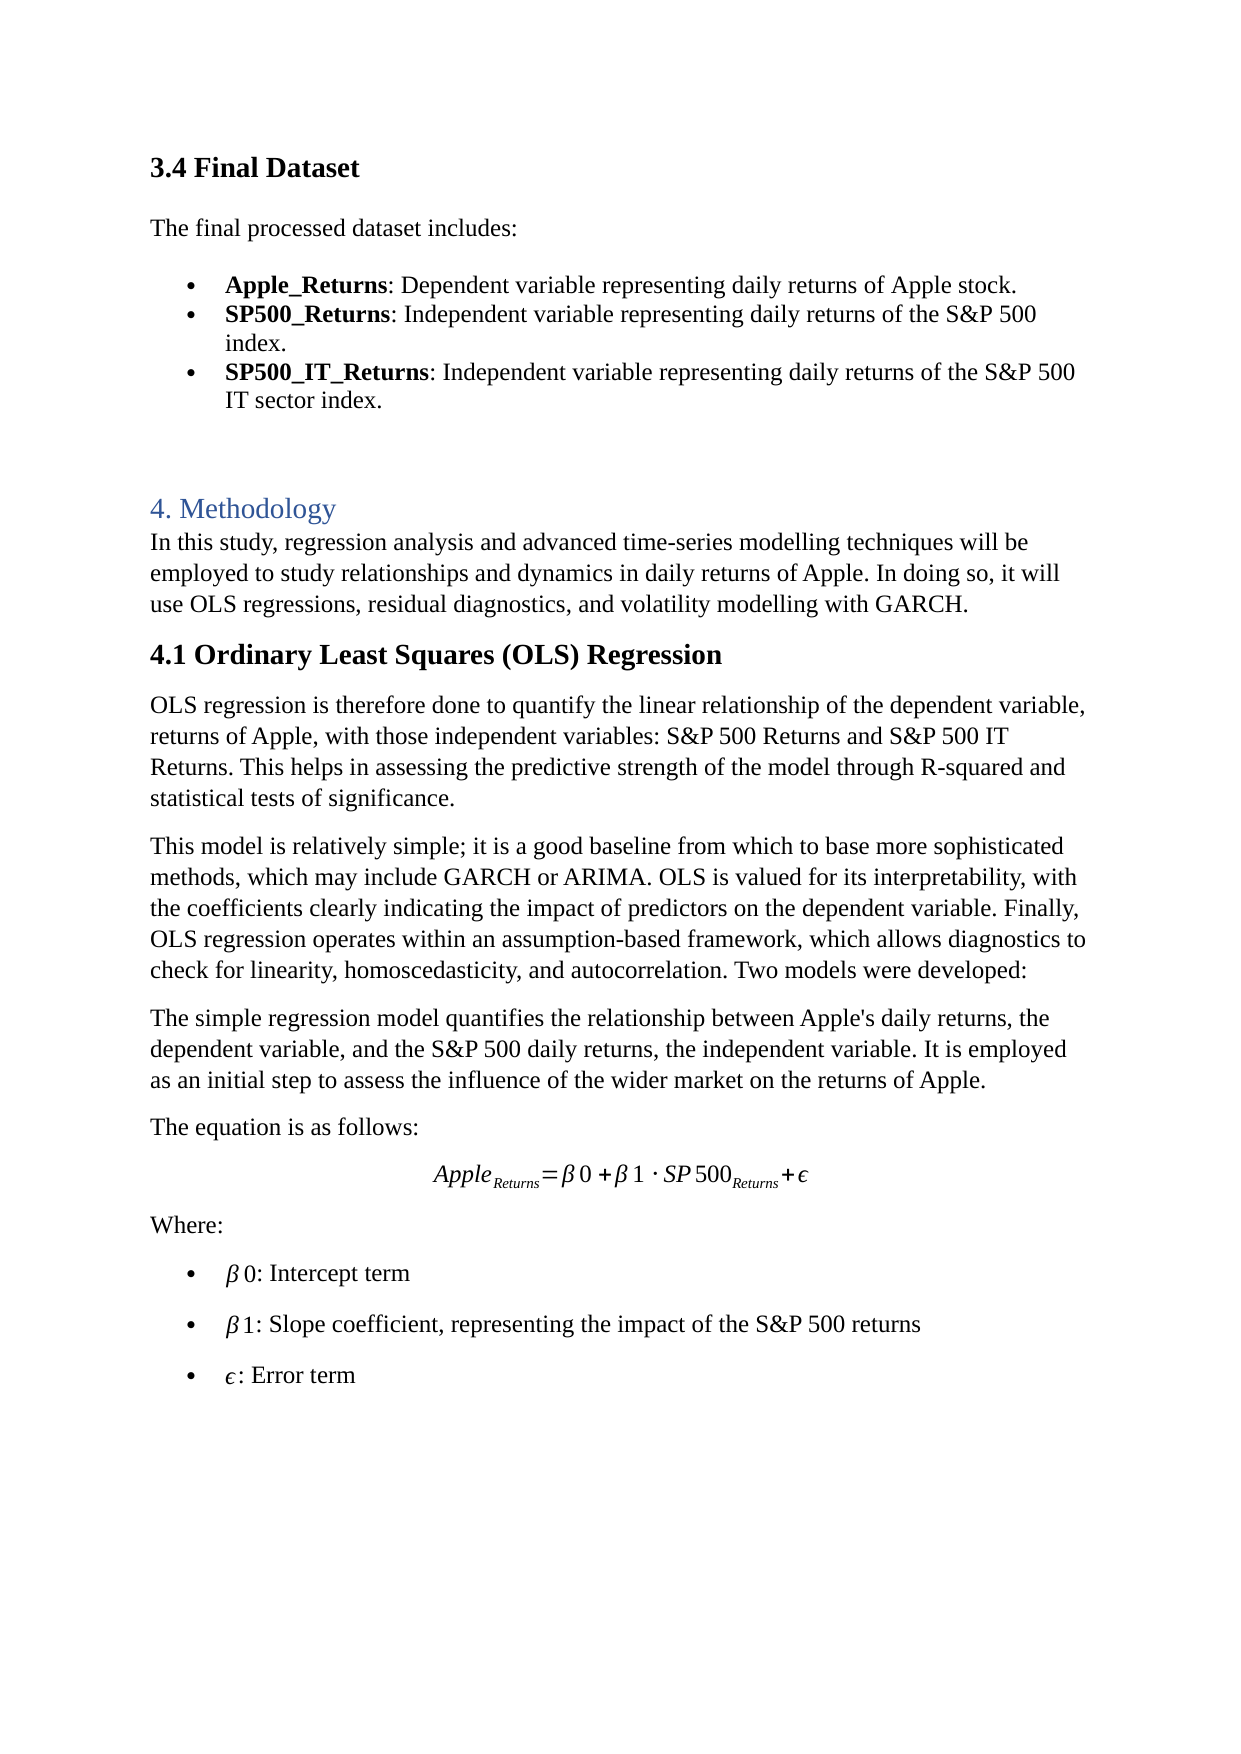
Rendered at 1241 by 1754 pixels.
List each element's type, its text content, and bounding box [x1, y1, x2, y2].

list ​: Intercept term [187, 1258, 1090, 1290]
text In this study, regression analysis and advanced time-series modelling techniques will be employed to study relationships and dynamics in daily returns of Apple. In doing so, it will use OLS regressions, residual diagnostics, and volatility modelling with GARCH. [150, 527, 1090, 618]
list SP500_Returns: Independent variable representing daily returns of the S&P 500 index. [187, 299, 1090, 357]
list ​: Slope coefficient, representing the impact of the S&P 500 returns [187, 1309, 1090, 1341]
text 3.4 Final Dataset [150, 150, 1090, 183]
text The final processed dataset includes: [150, 213, 1090, 241]
text OLS regression is therefore done to quantify the linear relationship of the dependent variable, returns of Apple, with those independent variables: S&P 500 Returns and S&P 500 IT Returns. This helps in assessing the predictive strength of the model through R-squared and statistical tests of significance. [150, 690, 1090, 812]
text This model is relatively simple; it is a good baseline from which to base more sophisticated methods, which may include GARCH or ARIMA. OLS is valued for its interpretability, with the coefficients clearly indicating the impact of predictors on the dependent variable. Finally, OLS regression operates within an assumption-based framework, which allows diagnostics to check for linearity, homoscedasticity, and autocorrelation. Two models were developed: [150, 831, 1090, 984]
text 4.1 Ordinary Least Squares (OLS) Regression [150, 637, 1090, 671]
text The simple regression model quantifies the relationship between Apple's daily returns, the dependent variable, and the S&P 500 daily returns, the independent variable. It is employed as an initial step to assess the influence of the wider market on the returns of Apple. [150, 1003, 1090, 1093]
text The equation is as follows: [150, 1112, 1090, 1141]
subtitle 4. Methodology [150, 491, 1090, 525]
list Apple_Returns: Dependent variable representing daily returns of Apple stock. [187, 271, 1090, 299]
list SP500_IT_Returns: Independent variable representing daily returns of the S&P 500 IT sector index. [187, 357, 1090, 414]
text Where: [150, 1210, 1090, 1239]
list : Error term [187, 1360, 1090, 1393]
